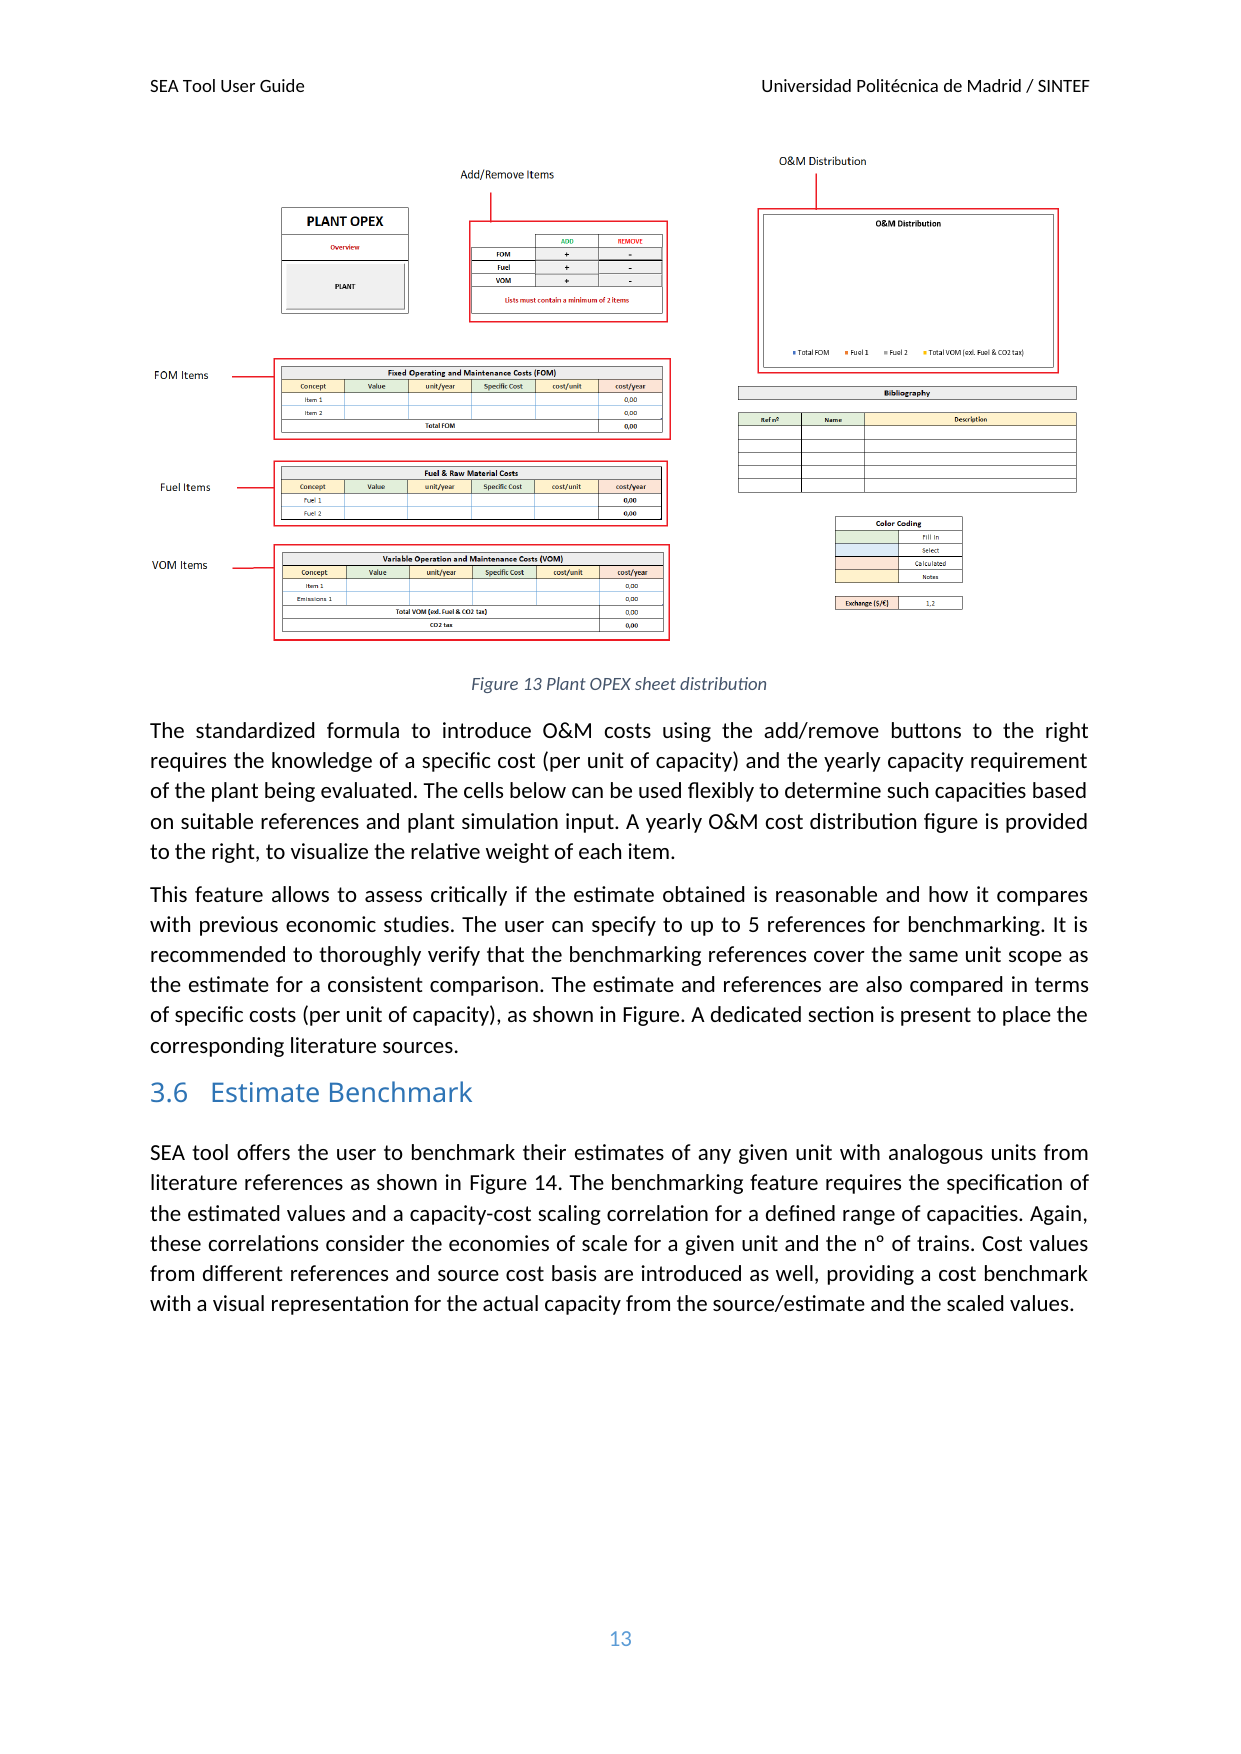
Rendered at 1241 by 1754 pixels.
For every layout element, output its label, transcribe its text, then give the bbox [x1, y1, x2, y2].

picture [150, 150, 1089, 658]
subtitle Estimate Benchmark [150, 1073, 1090, 1110]
text SEA tool offers the user to benchmark their estimates of any given unit with analogous units from literature references as shown in Figure 14. The benchmarking feature requires the specification of the estimated values and a capacity-cost scaling correlation for a defined range of capacities. Again, these correlations consider the economies of scale for a given unit and the nº of trains. Cost values from different references and source cost basis are introduced as well, providing a cost benchmark with a visual representation for the actual capacity from the source/estimate and the scaled values. [150, 1138, 1090, 1317]
text Figure 13 Plant OPEX sheet distribution [150, 672, 1090, 695]
text The standardized formula to introduce O&M costs using the add/remove buttons to the right requires the knowledge of a specific cost (per unit of capacity) and the yearly capacity requirement of the plant being evaluated. The cells below can be used flexibly to determine such capacities based on suitable references and plant simulation input. A yearly O&M cost distribution figure is provided to the right, to visualize the relative weight of each item. [150, 716, 1090, 865]
text This feature allows to assess critically if the estimate obtained is reasonable and how it compares with previous economic studies. The user can specify to up to 5 references for benchmarking. It is recommended to thoroughly verify that the benchmarking references cover the same unit scope as the estimate for a consistent comparison. The estimate and references are also compared in terms of specific costs (per unit of capacity), as shown in Figure. A dedicated section is present to place the corresponding literature sources. [150, 880, 1090, 1059]
